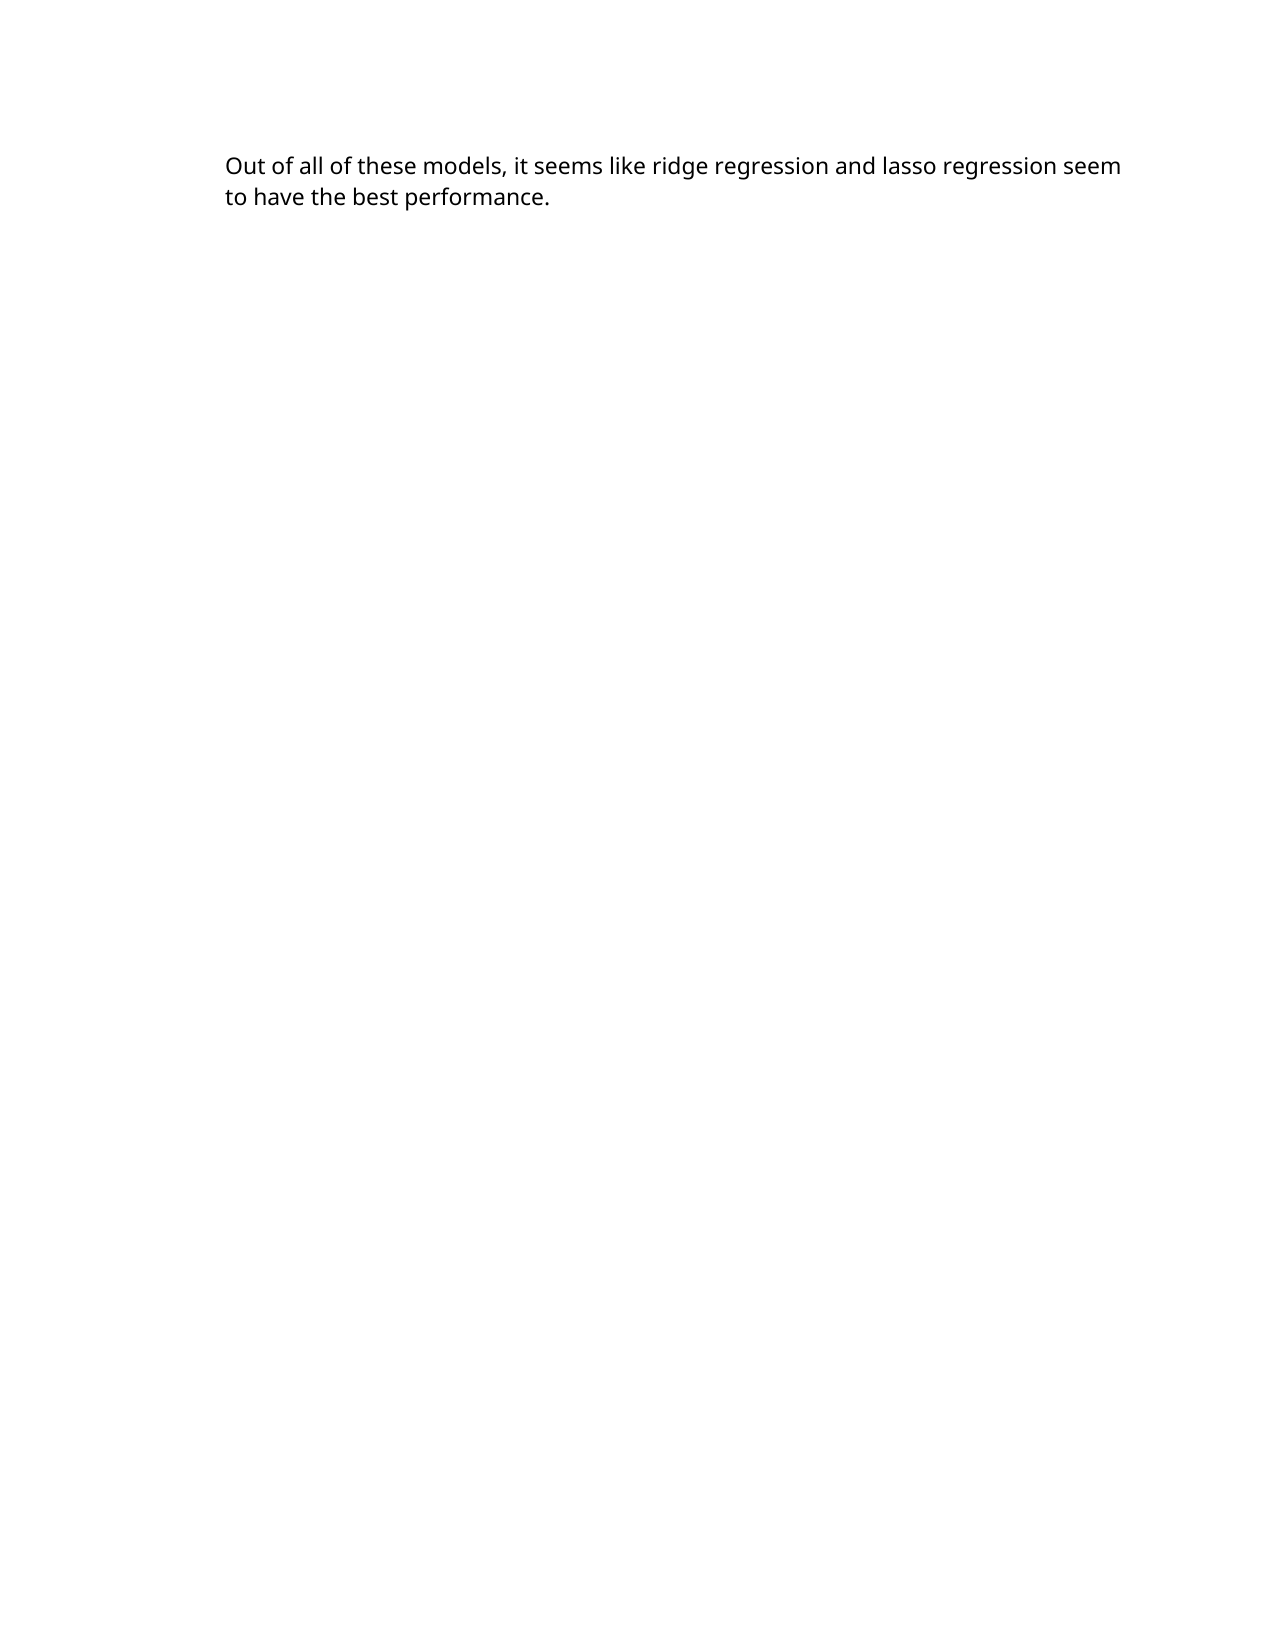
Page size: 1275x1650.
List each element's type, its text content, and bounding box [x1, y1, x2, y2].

list Out of all of these models, it seems like ridge regression and lasso regression seem to have the best performance. [225, 150, 1125, 212]
